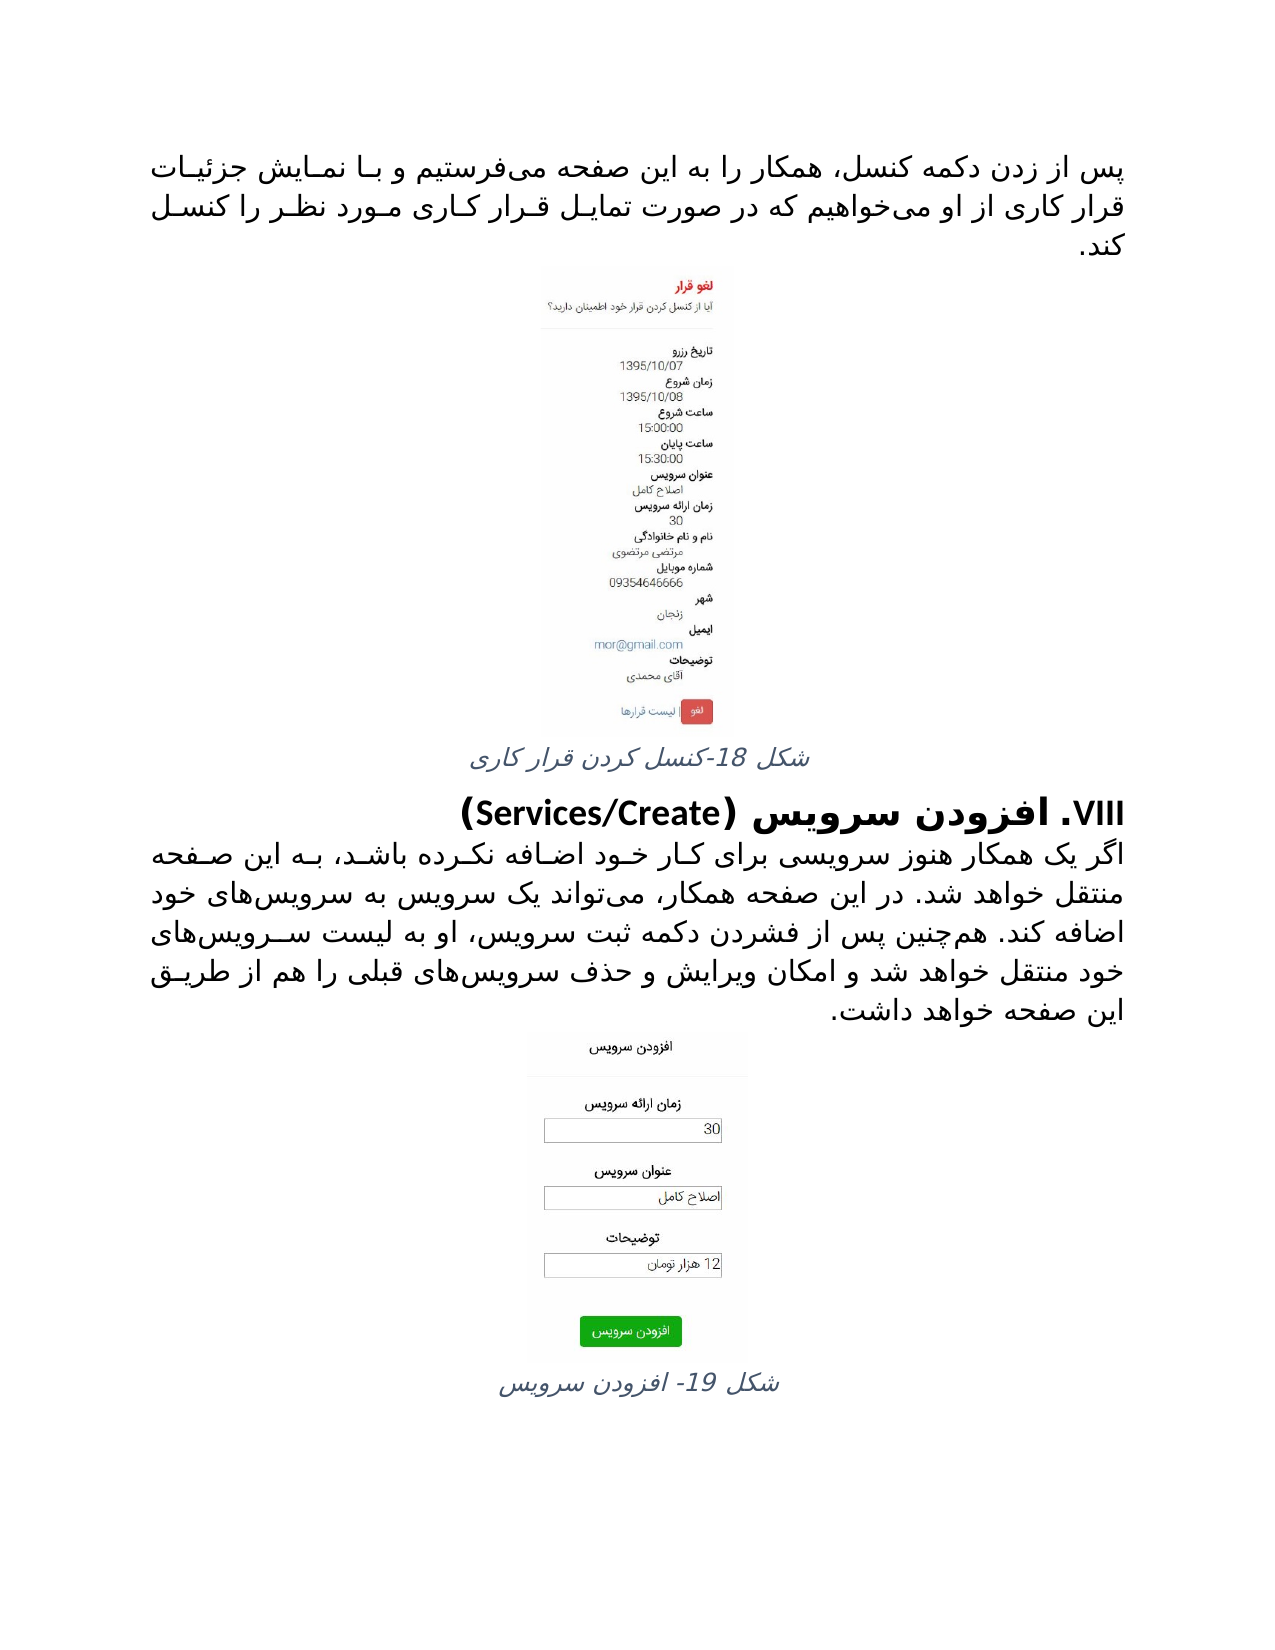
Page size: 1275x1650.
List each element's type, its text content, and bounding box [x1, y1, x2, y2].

text شکل 19- افزودن سرویس [150, 1368, 1125, 1397]
picture [526, 1032, 748, 1363]
text شکل 18-کنسل کردن قرار کاری [150, 743, 1125, 772]
list افزودن سرویس (Services/Create) [150, 789, 1125, 834]
picture [540, 266, 735, 737]
text اگر یک همکار هنوز سرویسی برای کار خود اضافه نکرده باشد، به این صفحه منتقل خواهد شد. در این صفحه همکار، می‌تواند یک سرویس به سرویس‌های خود اضافه کند. هم‌چنین پس از فشردن دکمه ثبت سرویس، او به لیست سرویس‌های خود منتقل خواهد شد و امکان ویرایش و حذف سرویس‌های قبلی را هم از طریق این صفحه خواهد داشت. [150, 837, 1125, 1027]
text پس از زدن دکمه کنسل، همکار را به این صفحه می‌فرستیم و با نمایش جزئیات قرار کاری از او می‌خواهیم که در صورت تمایل قرار کاری مورد نظر را کنسل کند. [150, 150, 1125, 262]
